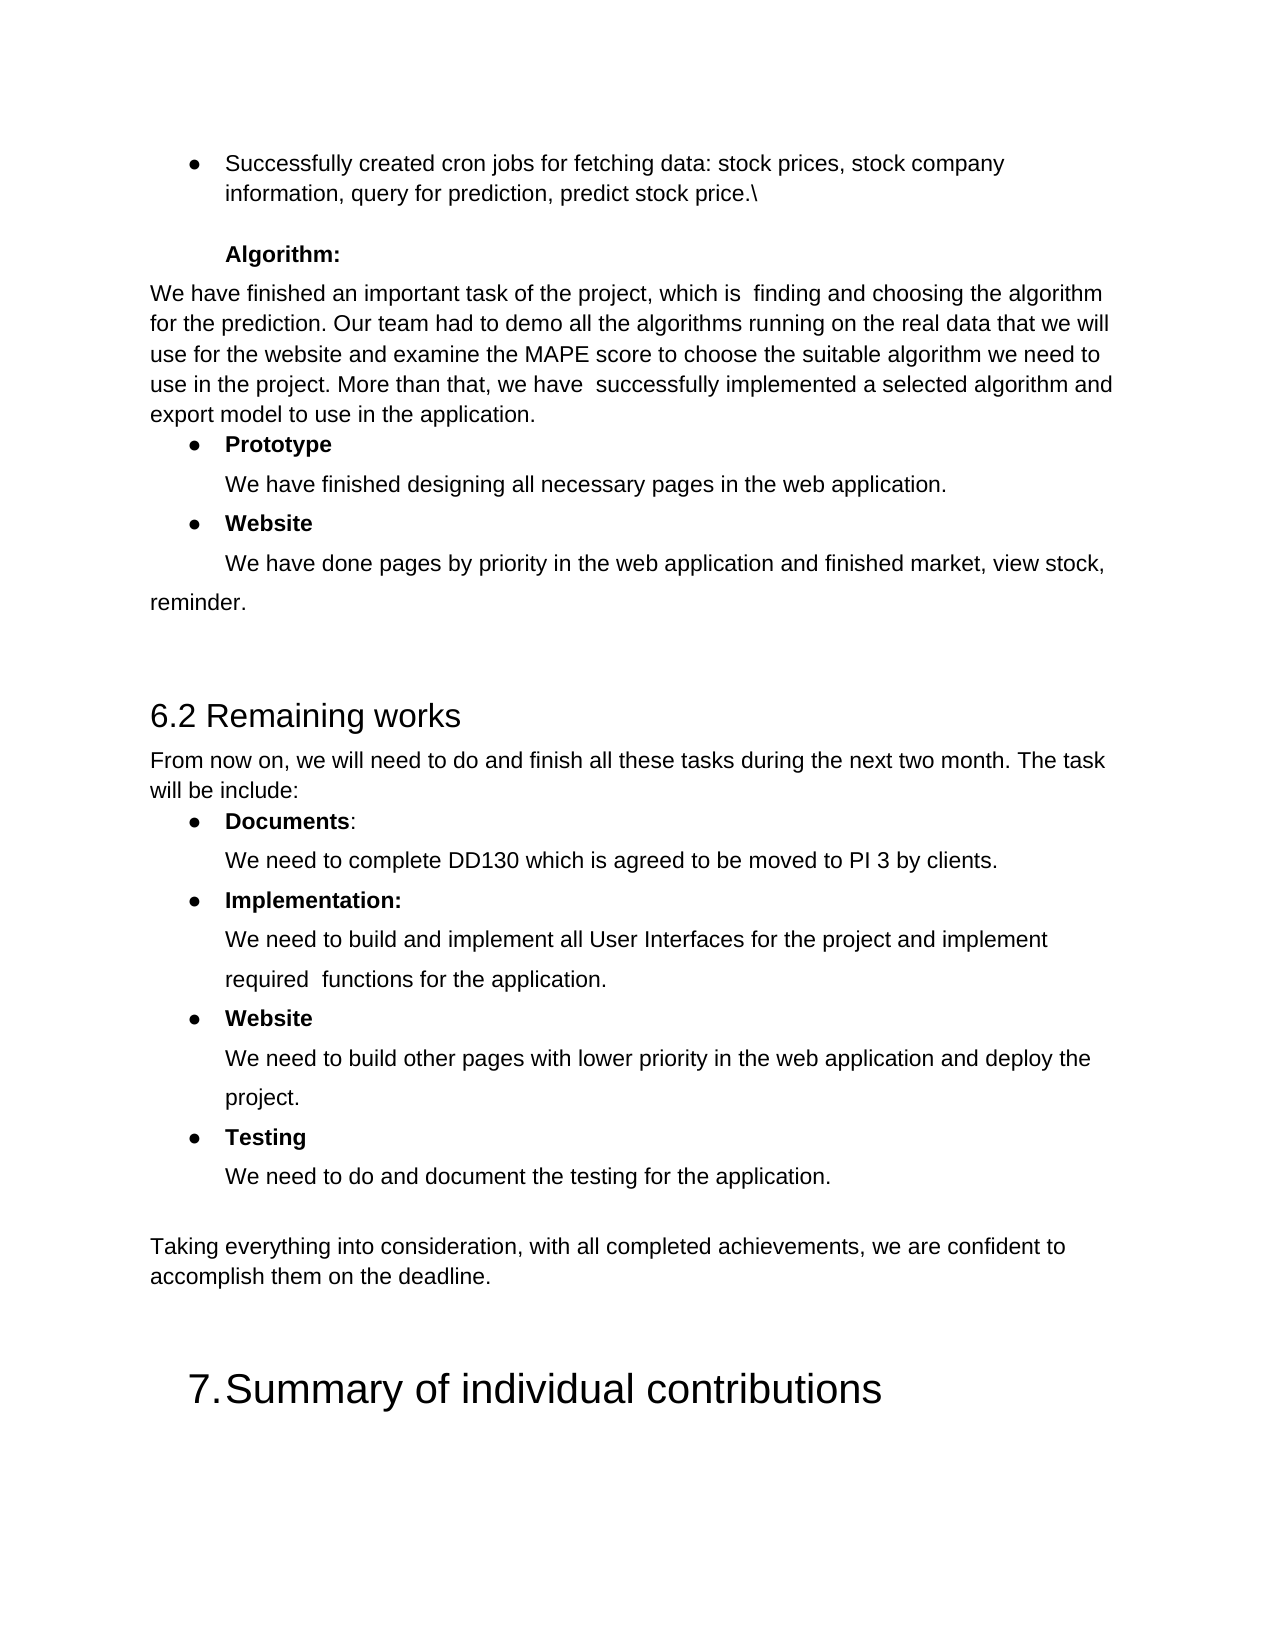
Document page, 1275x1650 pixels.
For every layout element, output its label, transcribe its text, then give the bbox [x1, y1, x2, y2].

list Successfully created cron jobs for fetching data: stock prices, stock company information, query for prediction, predict stock price.\ [187, 150, 1125, 207]
text We need to complete DD130 which is agreed to be moved to PI 3 by clients. [225, 847, 1125, 873]
text We have done pages by priority in the web application and finished market, view stock, reminder. [150, 549, 1125, 615]
list Documents: [187, 808, 1125, 834]
list Prototype [187, 431, 1125, 457]
list Implementation: We need to build and implement all User Interfaces for the project and implement required functions for the application. [187, 887, 1125, 992]
list Website We need to build other pages with lower priority in the web application and deploy the project. [187, 1005, 1125, 1110]
text From now on, we will need to do and finish all these tasks during the next two month. The task will be include: [150, 747, 1125, 804]
text We have finished designing all necessary pages in the web application. [150, 471, 1125, 497]
text Algorithm: [150, 241, 1125, 267]
subtitle 6.2 Remaining works [150, 696, 1125, 735]
text We have finished an important task of the project, which is finding and choosing the algorithm for the prediction. Our team had to demo all the algorithms running on the real data that we will use for the website and examine the MAPE score to choose the suitable algorithm we need to use in the project. More than that, we have successfully implemented a selected algorithm and export model to use in the application. [150, 280, 1125, 427]
subtitle Summary of individual contributions [187, 1365, 1125, 1413]
list Website [187, 510, 1125, 536]
list Testing We need to do and document the testing for the application. [187, 1123, 1125, 1189]
text Taking everything into consideration, with all completed achievements, we are confident to accomplish them on the deadline. [150, 1233, 1125, 1289]
